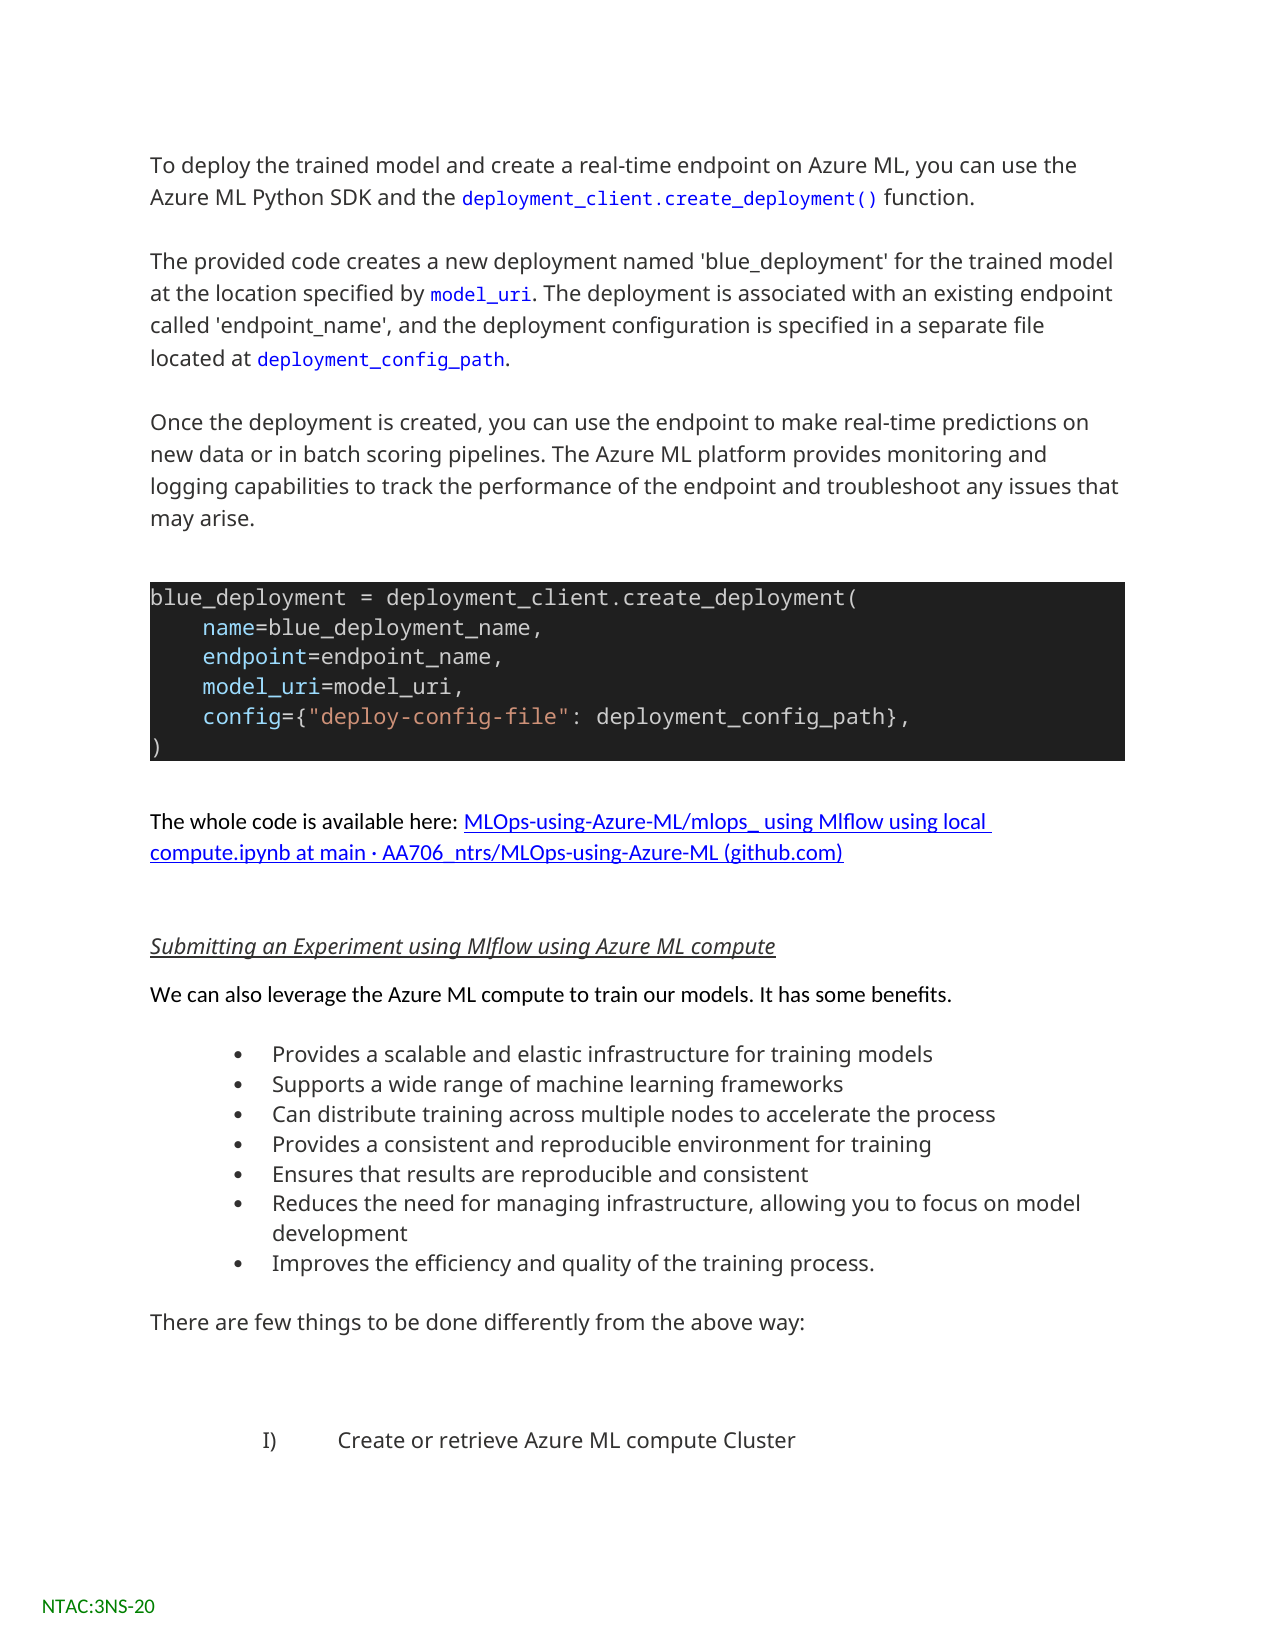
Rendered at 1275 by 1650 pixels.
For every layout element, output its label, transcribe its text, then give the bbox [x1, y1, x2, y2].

text We can also leverage the Azure ML compute to train our models. It has some benefits. [150, 980, 1125, 1008]
list Reduces the need for managing infrastructure, allowing you to focus on model development [234, 1188, 1125, 1248]
text Submitting an Experiment using Mlflow using Azure ML compute [150, 931, 1125, 961]
text blue_deployment = deployment_client.create_deployment( [150, 582, 1125, 612]
text model_uri=model_uri, [150, 671, 1125, 701]
list Provides a consistent and reproducible environment for training [234, 1129, 1125, 1159]
text To deploy the trained model and create a real-time endpoint on Azure ML, you can use the Azure ML Python SDK and the deployment_client.create_deployment() function. The provided code creates a new deployment named 'blue_deployment' for the trained model at the location specified by model_uri. The deployment is associated with an existing endpoint called 'endpoint_name', and the deployment configuration is specified in a separate file located at deployment_config_path. Once the deployment is created, you can use the endpoint to make real-time predictions on new data or in batch scoring pipelines. The Azure ML platform provides monitoring and logging capabilities to track the performance of the endpoint and troubleshoot any issues that may arise. [150, 150, 1125, 563]
list Supports a wide range of machine learning frameworks [234, 1069, 1125, 1099]
text ) [150, 731, 1125, 761]
text The whole code is available here: MLOps-using-Azure-ML/mlops_ using Mlflow using local compute.ipynb at main · AA706_ntrs/MLOps-using-Azure-ML (github.com) [150, 807, 1125, 866]
list Can distribute training across multiple nodes to accelerate the process [234, 1099, 1125, 1129]
text There are few things to be done differently from the above way: [150, 1307, 1125, 1337]
text endpoint=endpoint_name, [150, 641, 1125, 671]
text config={"deploy-config-file": deployment_config_path}, [150, 701, 1125, 731]
list Ensures that results are reproducible and consistent [234, 1159, 1125, 1188]
text name=blue_deployment_name, [150, 612, 1125, 641]
list Improves the efficiency and quality of the training process. [234, 1248, 1125, 1278]
list Provides a scalable and elastic infrastructure for training models [234, 1039, 1125, 1069]
list Create or retrieve Azure ML compute Cluster [262, 1425, 1125, 1455]
